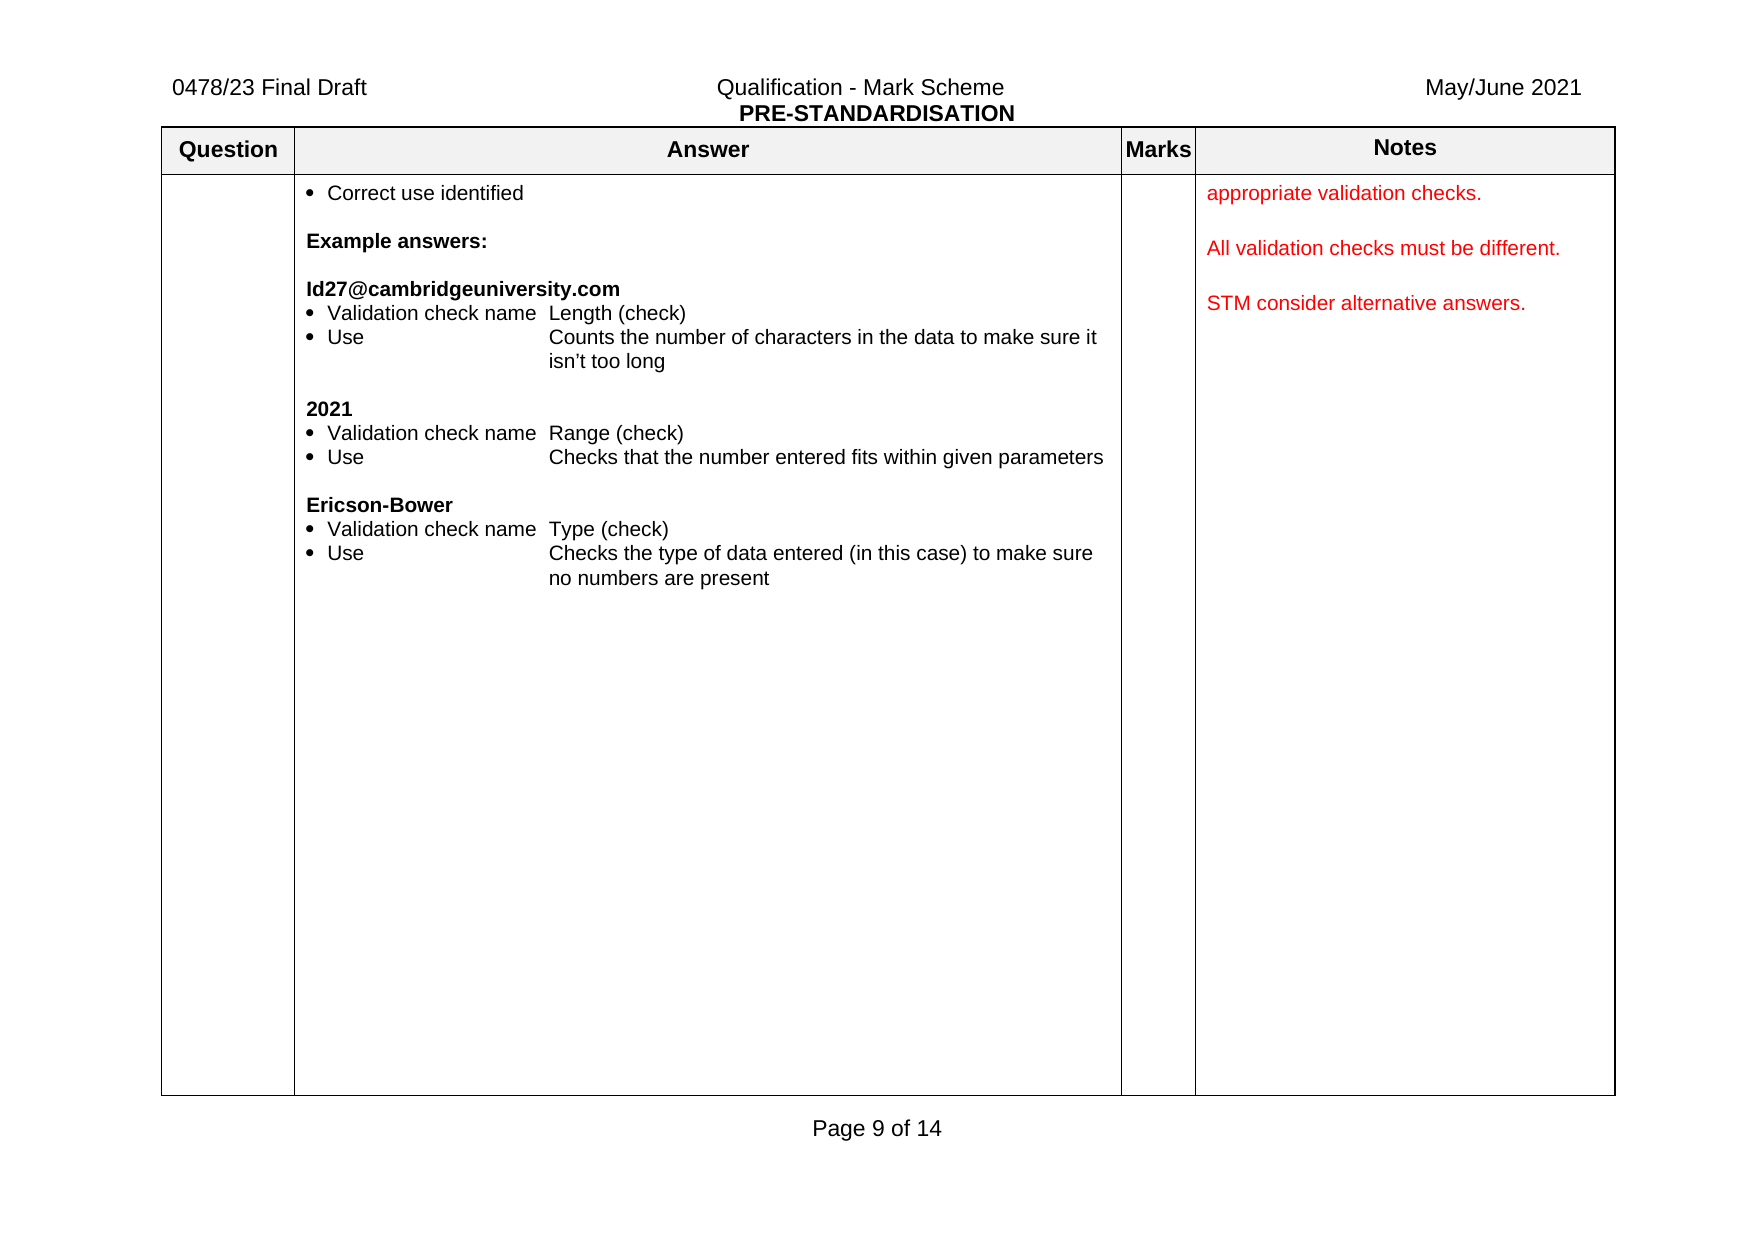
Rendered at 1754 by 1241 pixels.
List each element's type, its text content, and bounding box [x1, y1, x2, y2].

table_header Marks [1122, 128, 1195, 174]
table_cell 6 [1122, 175, 1195, 1095]
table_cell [295, 175, 1121, 1095]
table_cell 3 [162, 175, 294, 1095]
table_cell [1196, 175, 1614, 1095]
table_header Answer [295, 128, 1121, 174]
table_header Question [162, 128, 294, 174]
table_header Notes [1196, 128, 1614, 174]
